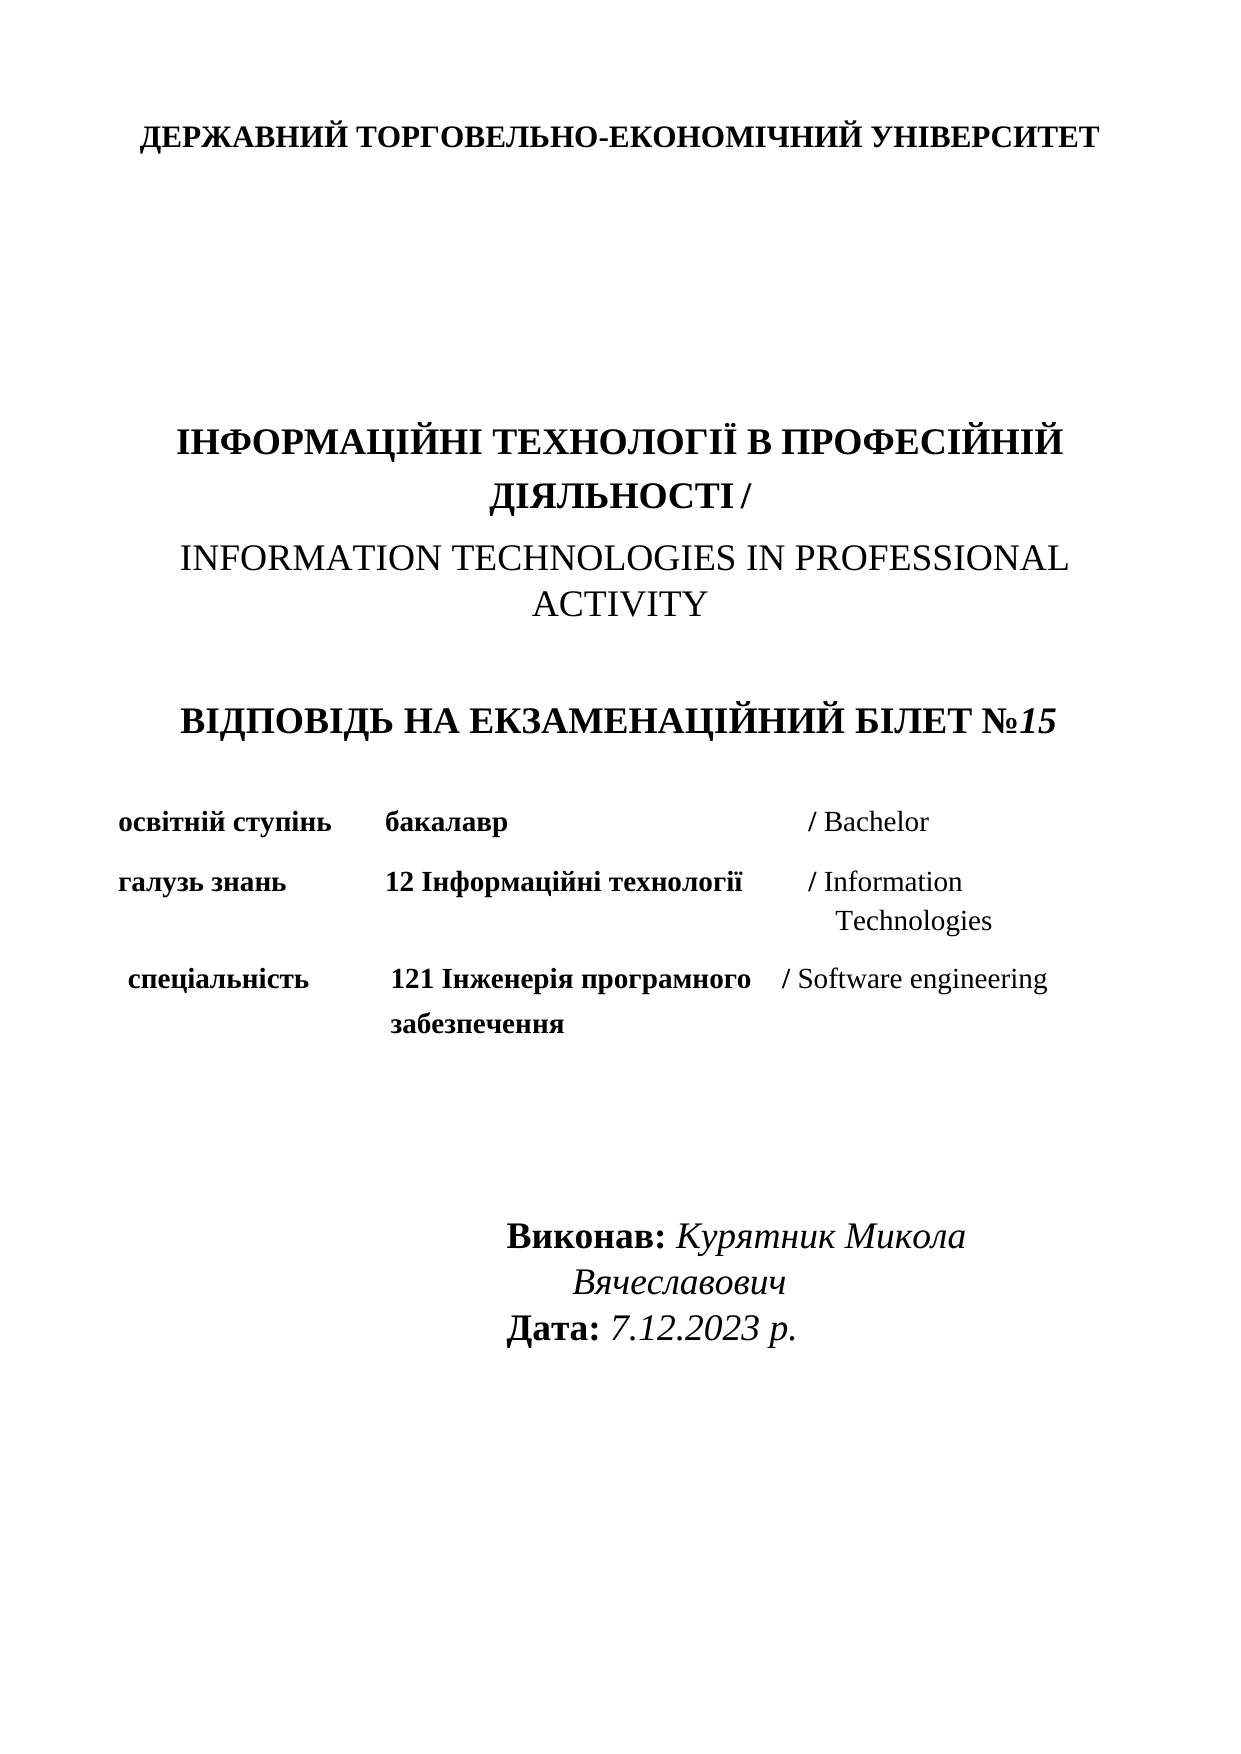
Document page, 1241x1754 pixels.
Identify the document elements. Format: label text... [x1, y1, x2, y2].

text Technologies [118, 903, 992, 936]
text ВІДПОВІДЬ НА ЕКЗАМЕНАЦІЙНИЙ БІЛЕТ №15 [118, 698, 1122, 741]
text освітній ступінь бакалавр / Bachelor [118, 804, 1122, 837]
text ДЕРЖАВНИЙ ТОРГОВЕЛЬНО-ЕКОНОМІЧНИЙ УНІВЕРСИТЕТ [139, 118, 1122, 154]
text INFORMATION TECHNOLOGIES IN PROFESSIONAL ACTIVITY [118, 535, 1122, 625]
text спеціальність 121 Інженерія програмного / Software engineering забезпечення [128, 962, 1122, 1040]
text галузь знань 12 Інформаційні технології / Information [118, 864, 1122, 897]
text ІНФОРМАЦІЙНІ ТЕХНОЛОГІЇ В ПРОФЕСІЙНІЙ ДІЯЛЬНОСТІ / [176, 419, 1122, 516]
text Виконав: Курятник Микола Вячеславович [506, 1214, 1122, 1303]
text Дата: 7.12.2023 р. [506, 1306, 1122, 1349]
